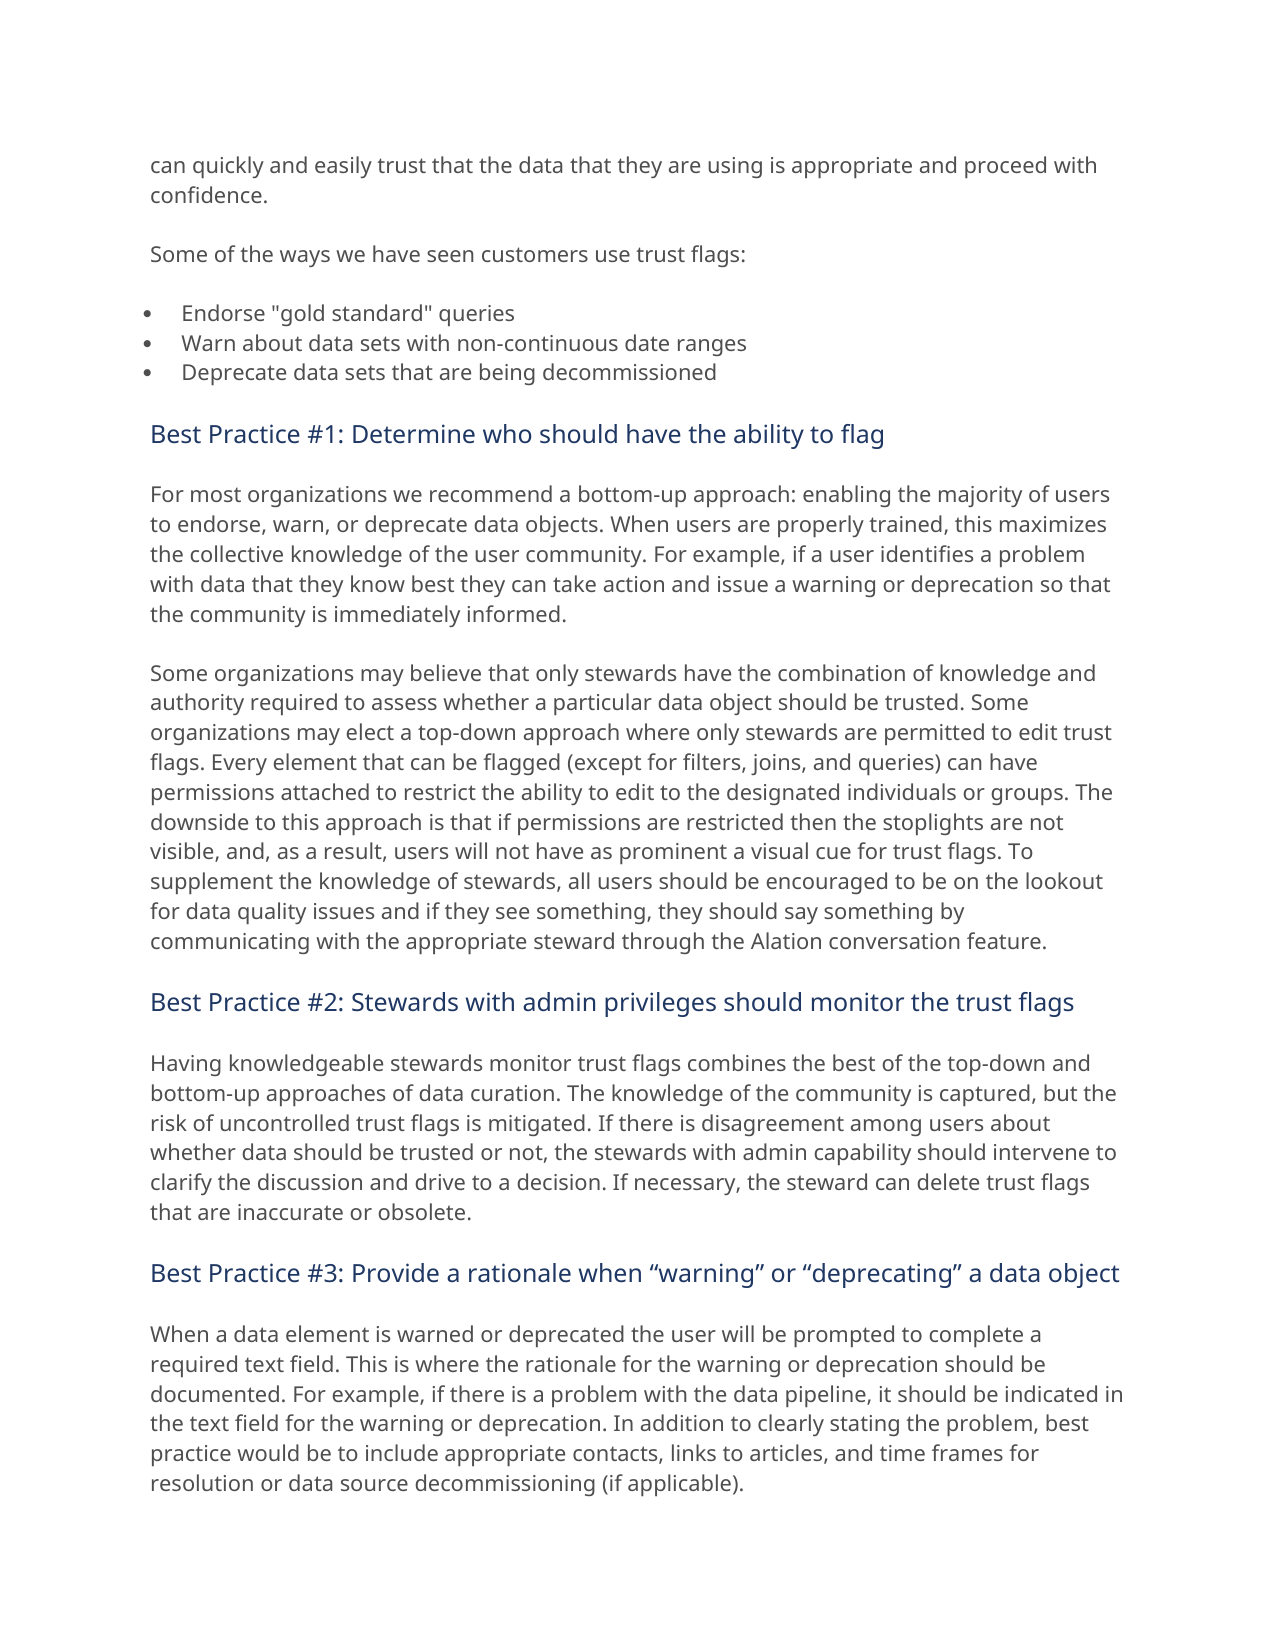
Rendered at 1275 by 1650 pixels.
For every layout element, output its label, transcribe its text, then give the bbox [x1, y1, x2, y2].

list Endorse "gold standard" queries [144, 298, 1125, 327]
list Deprecate data sets that are being decommissioned [144, 357, 1125, 387]
subtitle Best Practice #1: Determine who should have the ability to flag [150, 416, 1125, 450]
text When a data element is warned or deprecated the user will be prompted to complete a required text field. This is where the rationale for the warning or deprecation should be documented. For example, if there is a problem with the data pipeline, it should be indicated in the text field for the warning or deprecation. In addition to clearly stating the problem, best practice would be to include appropriate contacts, links to articles, and time frames for resolution or data source decommissioning (if applicable). [150, 1319, 1125, 1498]
text For most organizations we recommend a bottom-up approach: enabling the majority of users to endorse, warn, or deprecate data objects. When users are properly trained, this maximizes the collective knowledge of the user community. For example, if a user identifies a problem with data that they know best they can take action and issue a warning or deprecation so that the community is immediately informed. [150, 479, 1125, 628]
subtitle Best Practice #3: Provide a rationale when “warning” or “deprecating” a data object [150, 1256, 1125, 1290]
text Having knowledgeable stewards monitor trust flags combines the best of the top-down and bottom-up approaches of data curation. The knowledge of the community is captured, but the risk of uncontrolled trust flags is mitigated. If there is disagreement among users about whether data should be trusted or not, the stewards with admin capability should intervene to clarify the discussion and drive to a decision. If necessary, the steward can delete trust flags that are inaccurate or obsolete. [150, 1048, 1125, 1227]
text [150, 150, 1125, 209]
list Warn about data sets with non-continuous date ranges [144, 327, 1125, 357]
text Some of the ways we have seen customers use trust flags: [150, 239, 1125, 268]
text Some organizations may believe that only stewards have the combination of knowledge and authority required to assess whether a particular data object should be trusted. Some organizations may elect a top-down approach where only stewards are permitted to edit trust flags. Every element that can be flagged (except for filters, joins, and queries) can have permissions attached to restrict the ability to edit to the designated individuals or groups. The downside to this approach is that if permissions are restricted then the stoplights are not visible, and, as a result, users will not have as prominent a visual cue for trust flags. To supplement the knowledge of stewards, all users should be encouraged to be on the lookout for data quality issues and if they see something, they should say something by communicating with the appropriate steward through the Alation conversation feature. [150, 658, 1125, 956]
subtitle Best Practice #2: Stewards with admin privileges should monitor the trust flags [150, 985, 1125, 1019]
